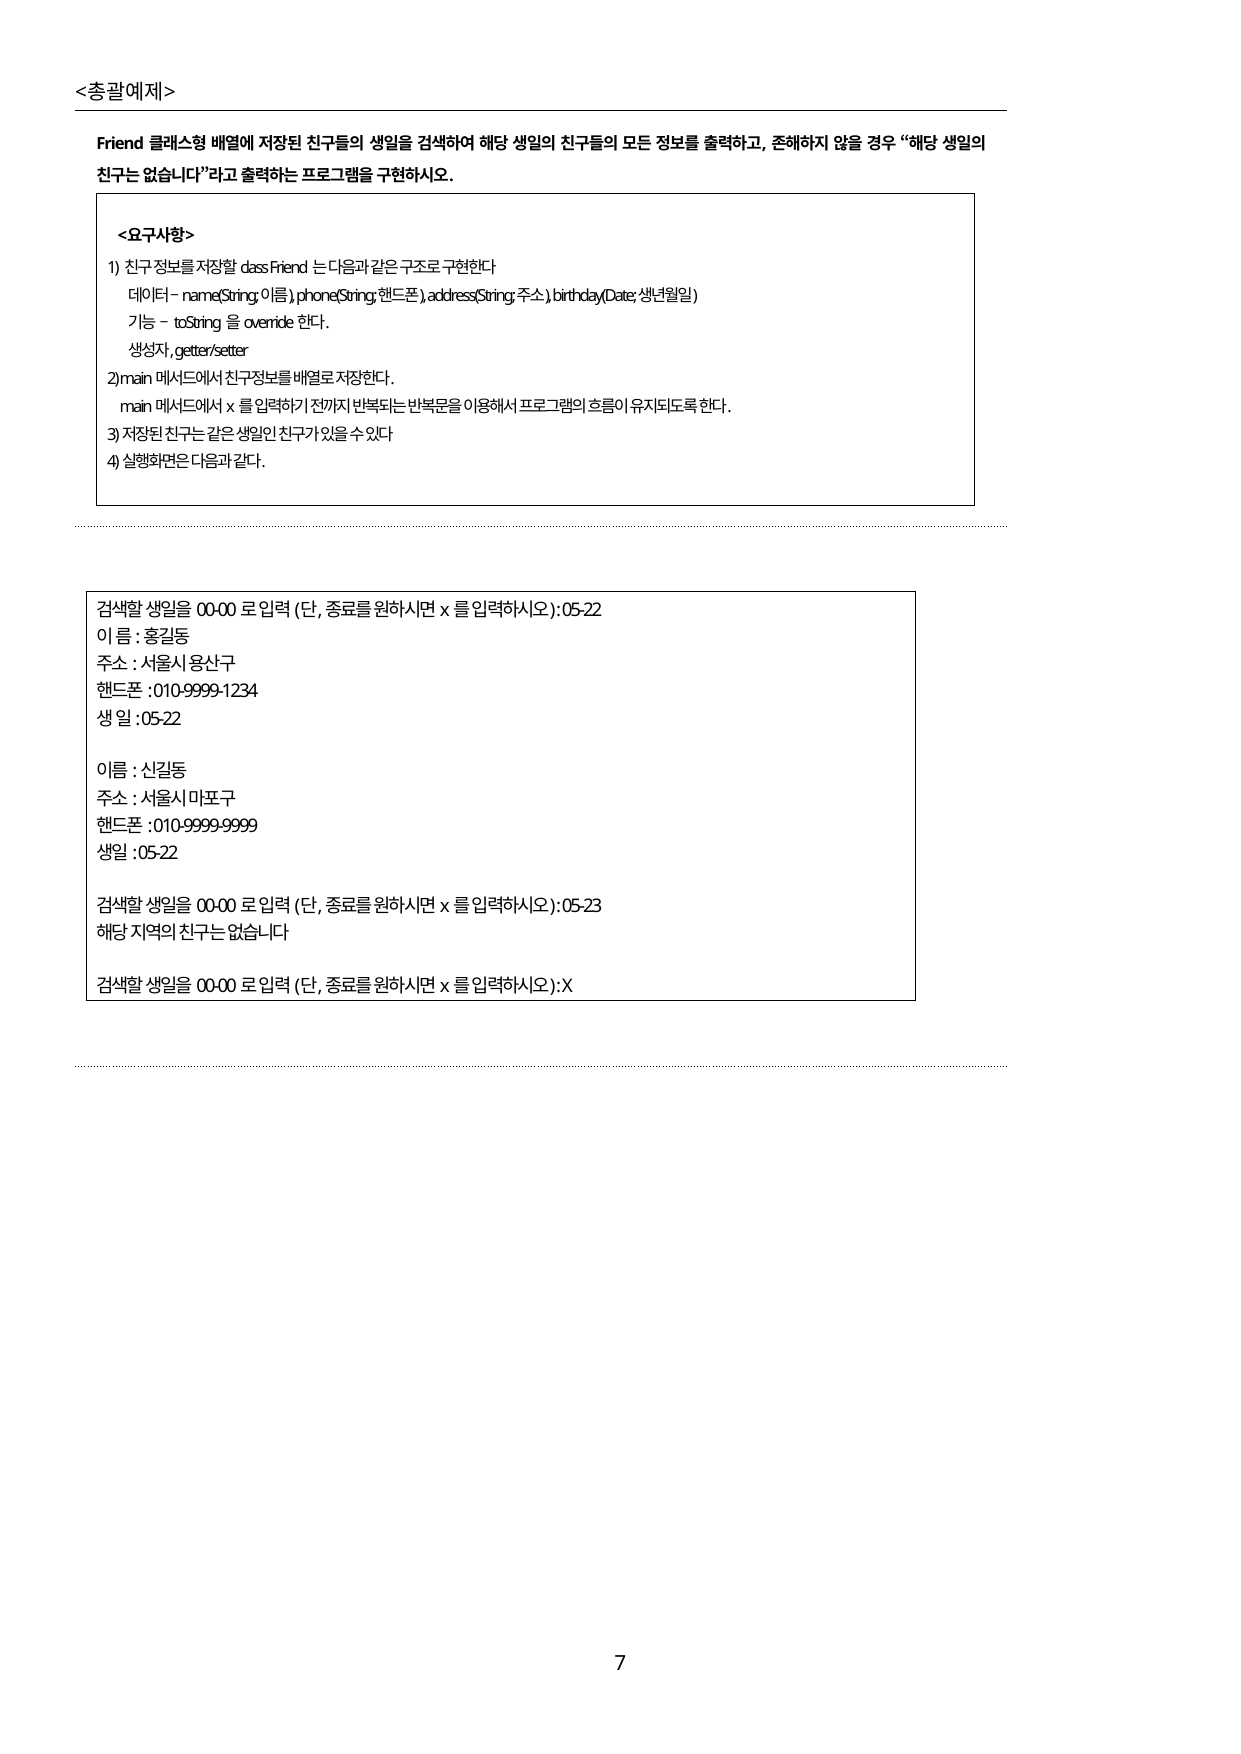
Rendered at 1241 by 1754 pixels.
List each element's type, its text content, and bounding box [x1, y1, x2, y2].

table_cell [75, 526, 1007, 1066]
text <총괄예제> [75, 75, 1165, 105]
table_header Friend 클래스형 배열에 저장된 친구들의 생일을 검색하여 해당 생일의 친구들의 모든 정보를 출력하고, 존해하지 않을 경우 “해당 생일의 친구는 없습니다”라고 출력하는 프로그램을 구현하시오. [75, 111, 1007, 526]
